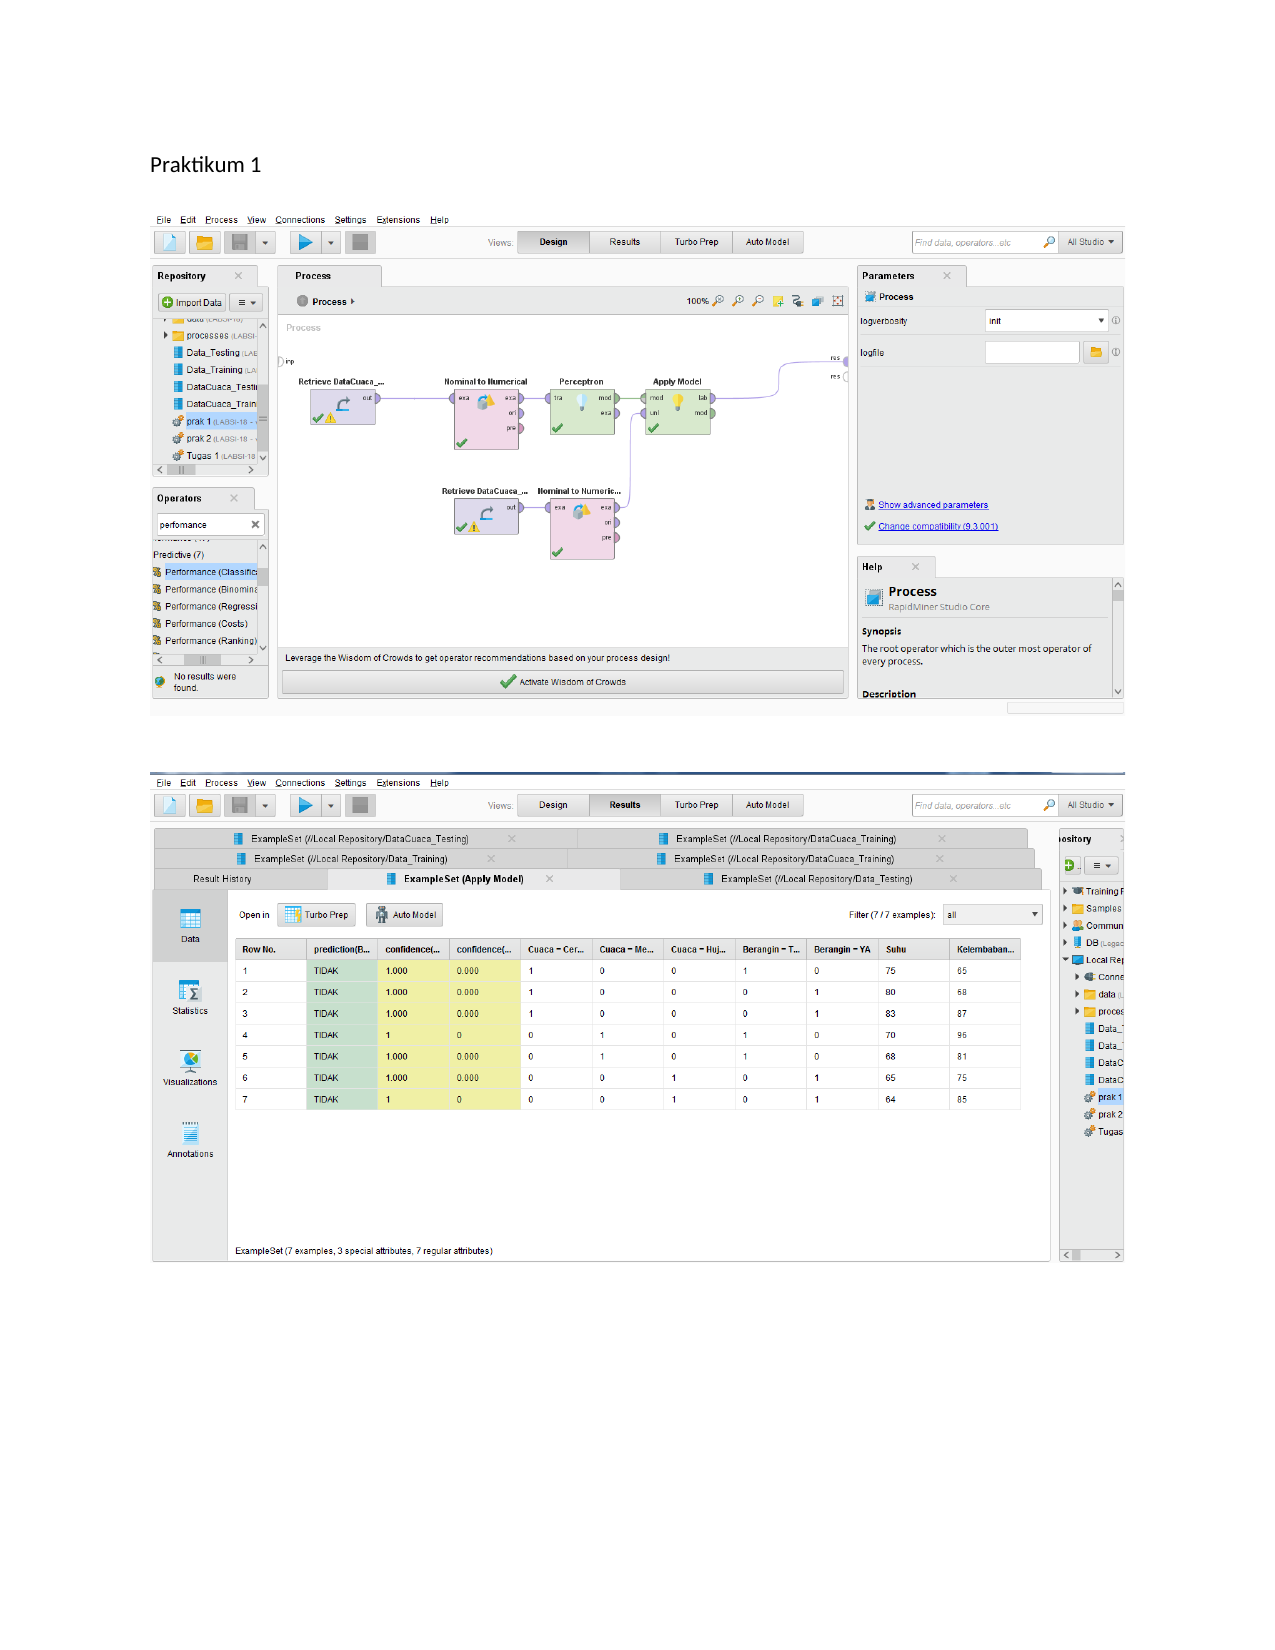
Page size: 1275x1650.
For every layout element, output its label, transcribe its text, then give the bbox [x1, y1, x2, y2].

picture [150, 212, 1125, 716]
text Praktikum 1 [150, 150, 1125, 178]
picture [150, 772, 1125, 1263]
